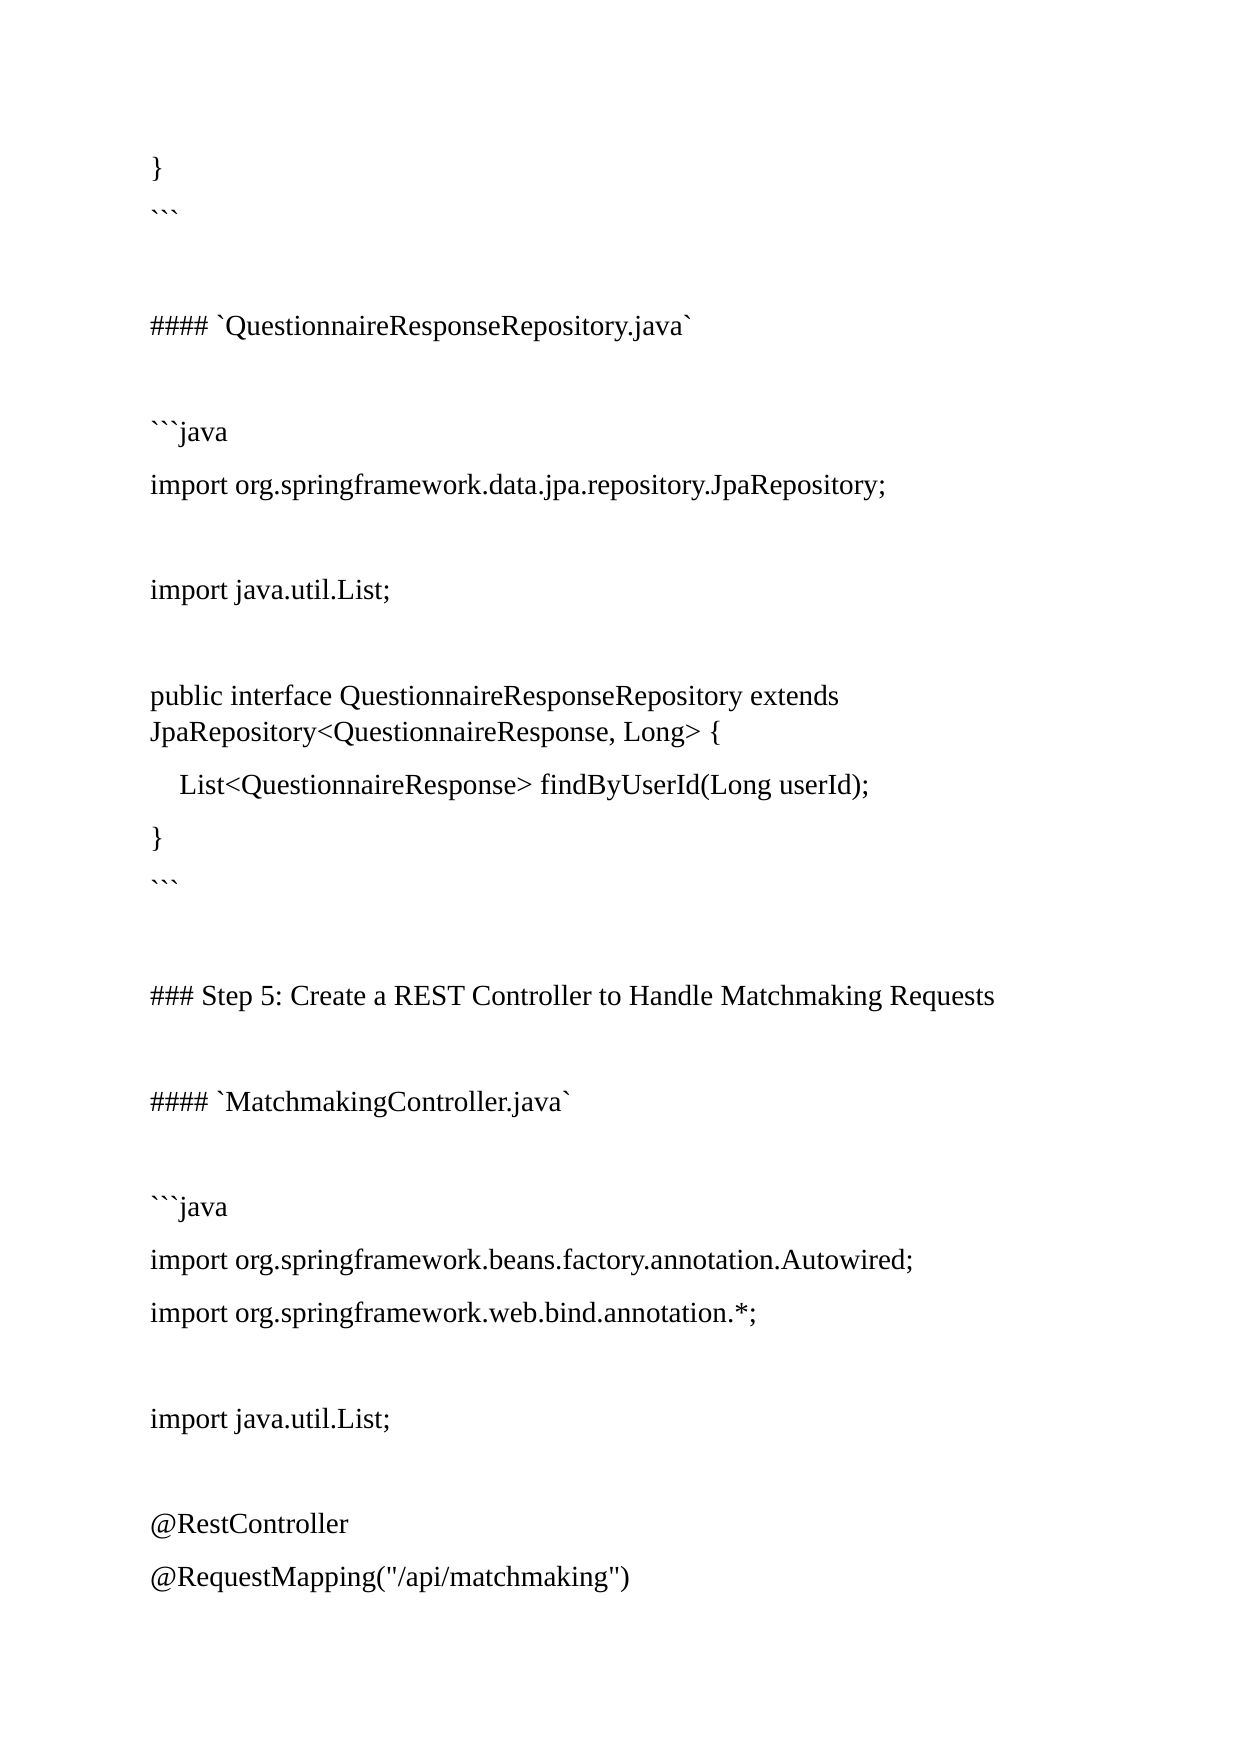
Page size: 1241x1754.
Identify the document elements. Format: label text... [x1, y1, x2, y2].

text } [150, 150, 1090, 183]
text ``` [150, 873, 1090, 906]
text public interface QuestionnaireResponseRepository extends JpaRepository<QuestionnaireResponse, Long> { [150, 678, 1090, 748]
text ``` [150, 203, 1090, 236]
text import java.util.List; [150, 572, 1090, 606]
text ```java [150, 414, 1090, 448]
text ```java [150, 1189, 1090, 1223]
text @RestController [150, 1506, 1090, 1540]
text List<QuestionnaireResponse> findByUserId(Long userId); [150, 767, 1090, 801]
text import java.util.List; [150, 1401, 1090, 1434]
text ### Step 5: Create a REST Controller to Handle Matchmaking Requests [150, 978, 1090, 1012]
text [150, 467, 1090, 500]
text import org.springframework.beans.factory.annotation.Autowired; [150, 1242, 1090, 1276]
text } [150, 820, 1090, 853]
text #### `MatchmakingController.java` [150, 1084, 1090, 1117]
text import org.springframework.web.bind.annotation.*; [150, 1295, 1090, 1329]
text @RequestMapping("/api/matchmaking") [150, 1559, 1090, 1593]
text #### `QuestionnaireResponseRepository.java` [150, 308, 1090, 342]
